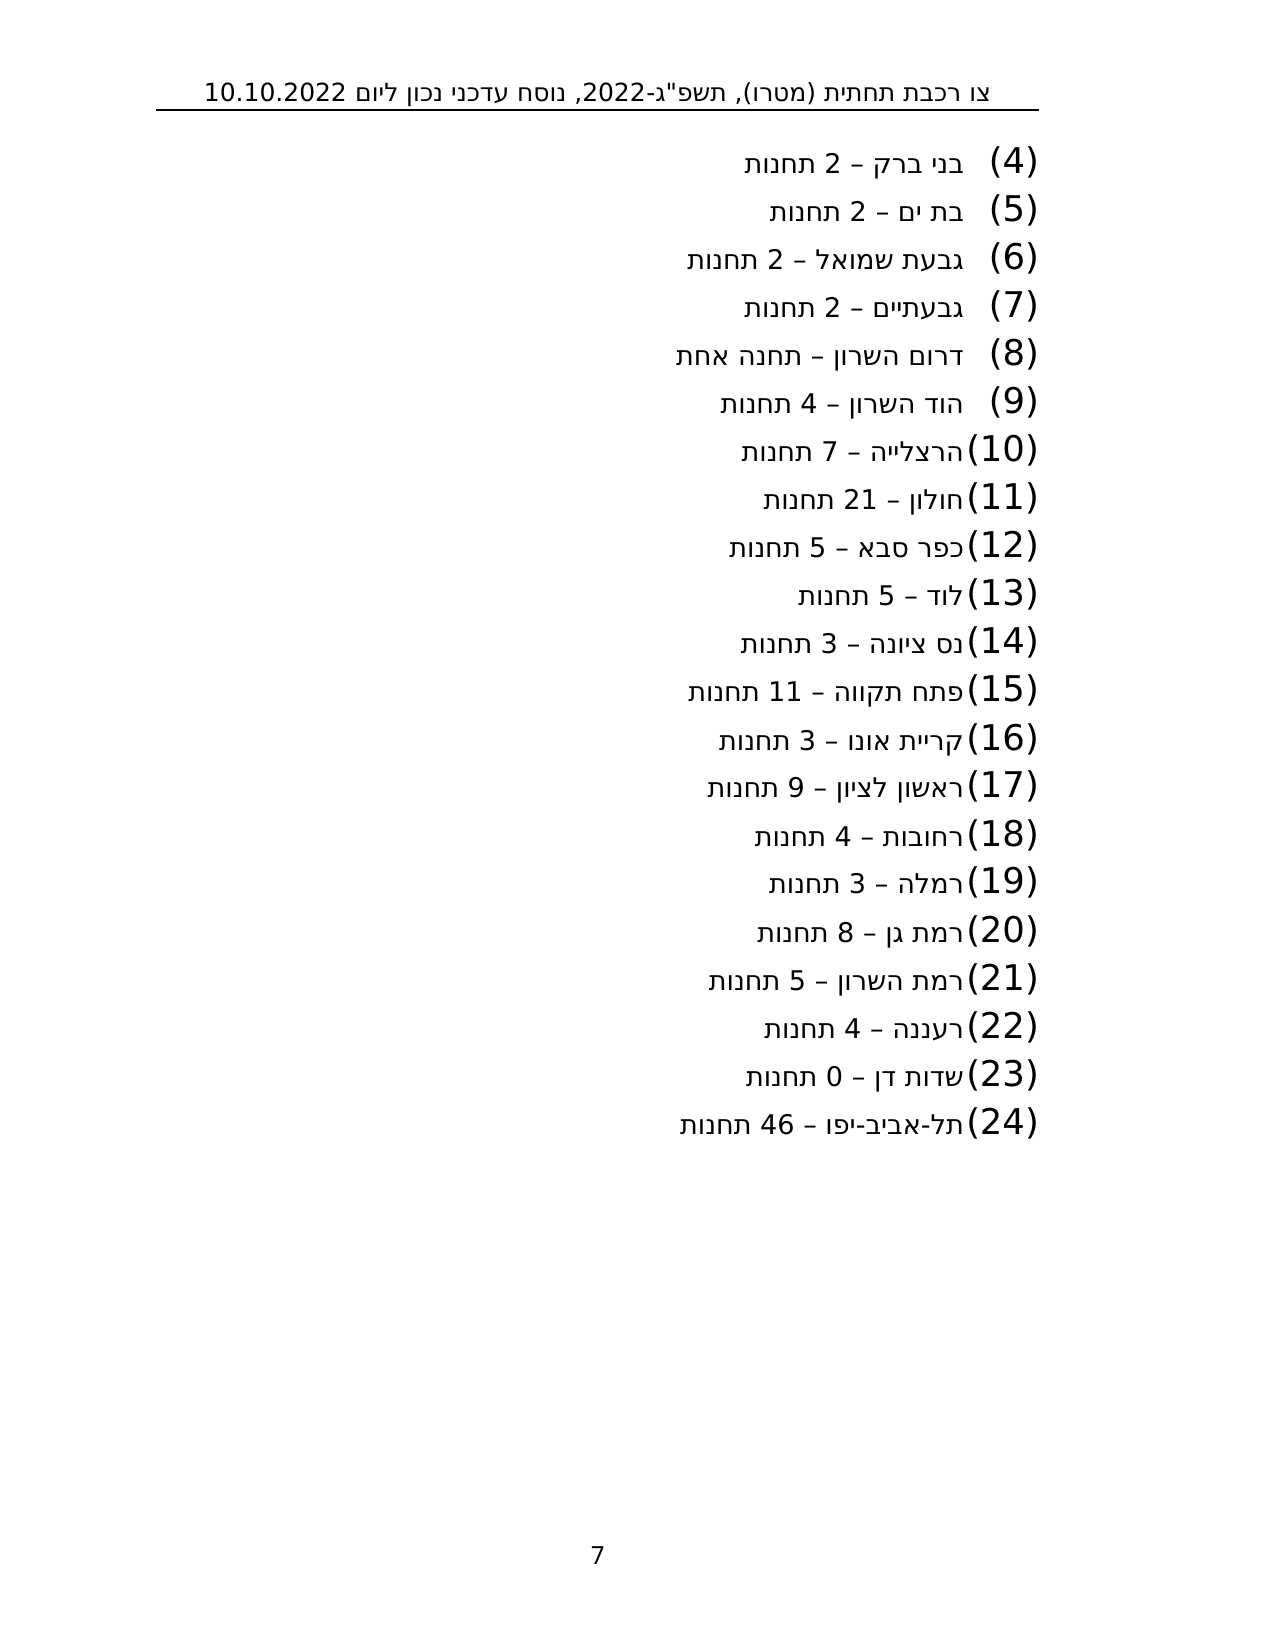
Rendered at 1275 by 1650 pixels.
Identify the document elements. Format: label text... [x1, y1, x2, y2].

text (24) תל-אביב-יפו – 46 תחנות [156, 1107, 1039, 1148]
text (11) חולון – 21 תחנות [156, 483, 1039, 524]
text (15) פתח תקווה – 11 תחנות [156, 675, 1039, 716]
text (16) קריית אונו – 3 תחנות [156, 723, 1039, 764]
text (22) רעננה – 4 תחנות [156, 1011, 1039, 1052]
text (5) בת ים – 2 תחנות [156, 195, 1039, 236]
text (14) נס ציונה – 3 תחנות [156, 627, 1039, 668]
text (6) גבעת שמואל – 2 תחנות [156, 243, 1039, 284]
text (7) גבעתיים – 2 תחנות [156, 291, 1039, 332]
text (21) רמת השרון – 5 תחנות [156, 963, 1039, 1004]
text (8) דרום השרון – תחנה אחת [156, 339, 1039, 380]
text (10) הרצלייה – 7 תחנות [156, 435, 1039, 476]
text (17) ראשון לציון – 9 תחנות [156, 771, 1039, 812]
text (4) בני ברק – 2 תחנות [156, 147, 1039, 188]
text (18) רחובות – 4 תחנות [156, 819, 1039, 860]
text (19) רמלה – 3 תחנות [156, 867, 1039, 908]
text (9) הוד השרון – 4 תחנות [156, 387, 1039, 428]
text (13) לוד – 5 תחנות [156, 579, 1039, 620]
text (12) כפר סבא – 5 תחנות [156, 531, 1039, 572]
text (23) שדות דן – 0 תחנות [156, 1059, 1039, 1100]
text (20) רמת גן – 8 תחנות [156, 915, 1039, 956]
